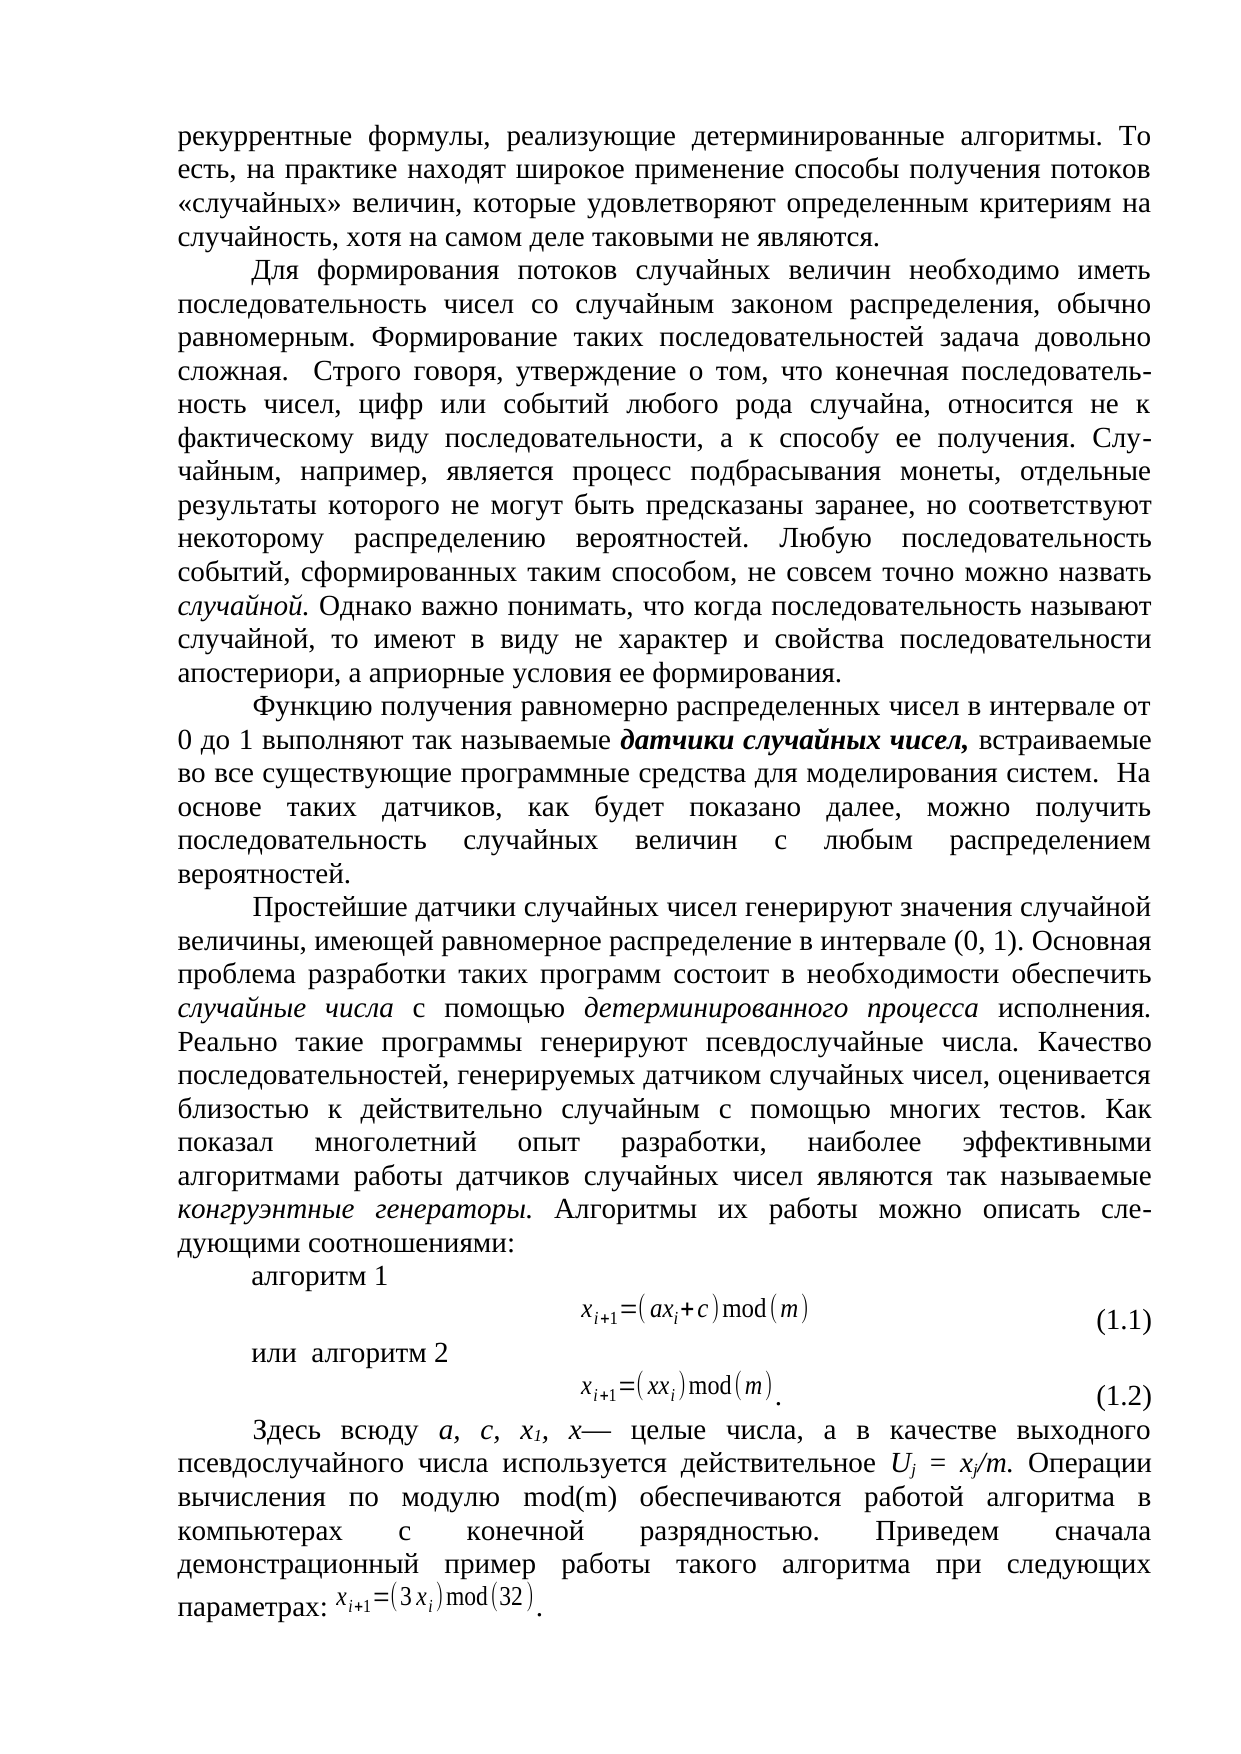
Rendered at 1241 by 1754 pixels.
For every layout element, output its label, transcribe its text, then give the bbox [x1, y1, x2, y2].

text Функцию получения равномерно распределенных чисел в интервале от 0 до 1 выполняют так называемые датчики случайных чисел, встраиваемые во все существующие программные средства для моделирования систем. На основе таких датчиков, как будет показано далее, можно получить последовательность случайных величин с любым распределением вероятностей. [177, 688, 1152, 889]
text Простейшие датчики случайных чисел генерируют значения случайной величины, имеющей равномерное распределение в интервале (0, 1). Основная проблема разработки таких программ состоит в необходимости обеспечить случайные числа с помощью детерминированного процесса исполнения. Реально такие программы генерируют псевдослучайные числа. Качество последовательностей, генерируемых датчиком случайных чисел, оценивается близостью к действительно случайным с помощью многих тестов. Как показал многолетний опыт разработки, наиболее эффективными алгоритмами работы датчиков случайных чисел являются так называемые конгруэнтные генераторы. Алгоритмы их работы можно описать следующими соотношениями: [177, 889, 1152, 1258]
text Здесь всюду а, с, х1, х— целые числа, а в качестве выходного псевдослучайного числа используется действительное Uj = хj/т. Операции вычисления по модулю mod(m) обеспечиваются работой алгоритма в компьютерах с конечной разрядностью. Приведем сначала демонстрационный пример работы такого алгоритма при следующих параметрах: . [177, 1412, 1152, 1623]
text алгоритм 1 [177, 1258, 1152, 1292]
text или алгоритм 2 [177, 1335, 1152, 1369]
text . (1.2) [177, 1369, 1152, 1412]
text (1.1) [177, 1292, 1152, 1335]
text Для формирования потоков случайных величин необходимо иметь последовательность чисел со случайным законом распределения, обычно равномерным. Формирование таких последовательностей задача довольно сложная. Строго говоря, утверждение о том, что конечная последовательность чисел, цифр или событий любого рода случайна, относится не к фактическому виду последовательности, а к способу ее получения. Случайным, например, является процесс подбрасывания монеты, отдельные результаты которого не могут быть предсказаны заранее, но соответствуют некоторому распределению вероятностей. Любую последовательность событий, сформированных таким способом, не совсем точно можно назвать случайной. Однако важно понимать, что когда последовательность называют случайной, то имеют в виду не характер и свойства последовательности апостериори, а априорные условия ее формирования. [177, 252, 1152, 688]
